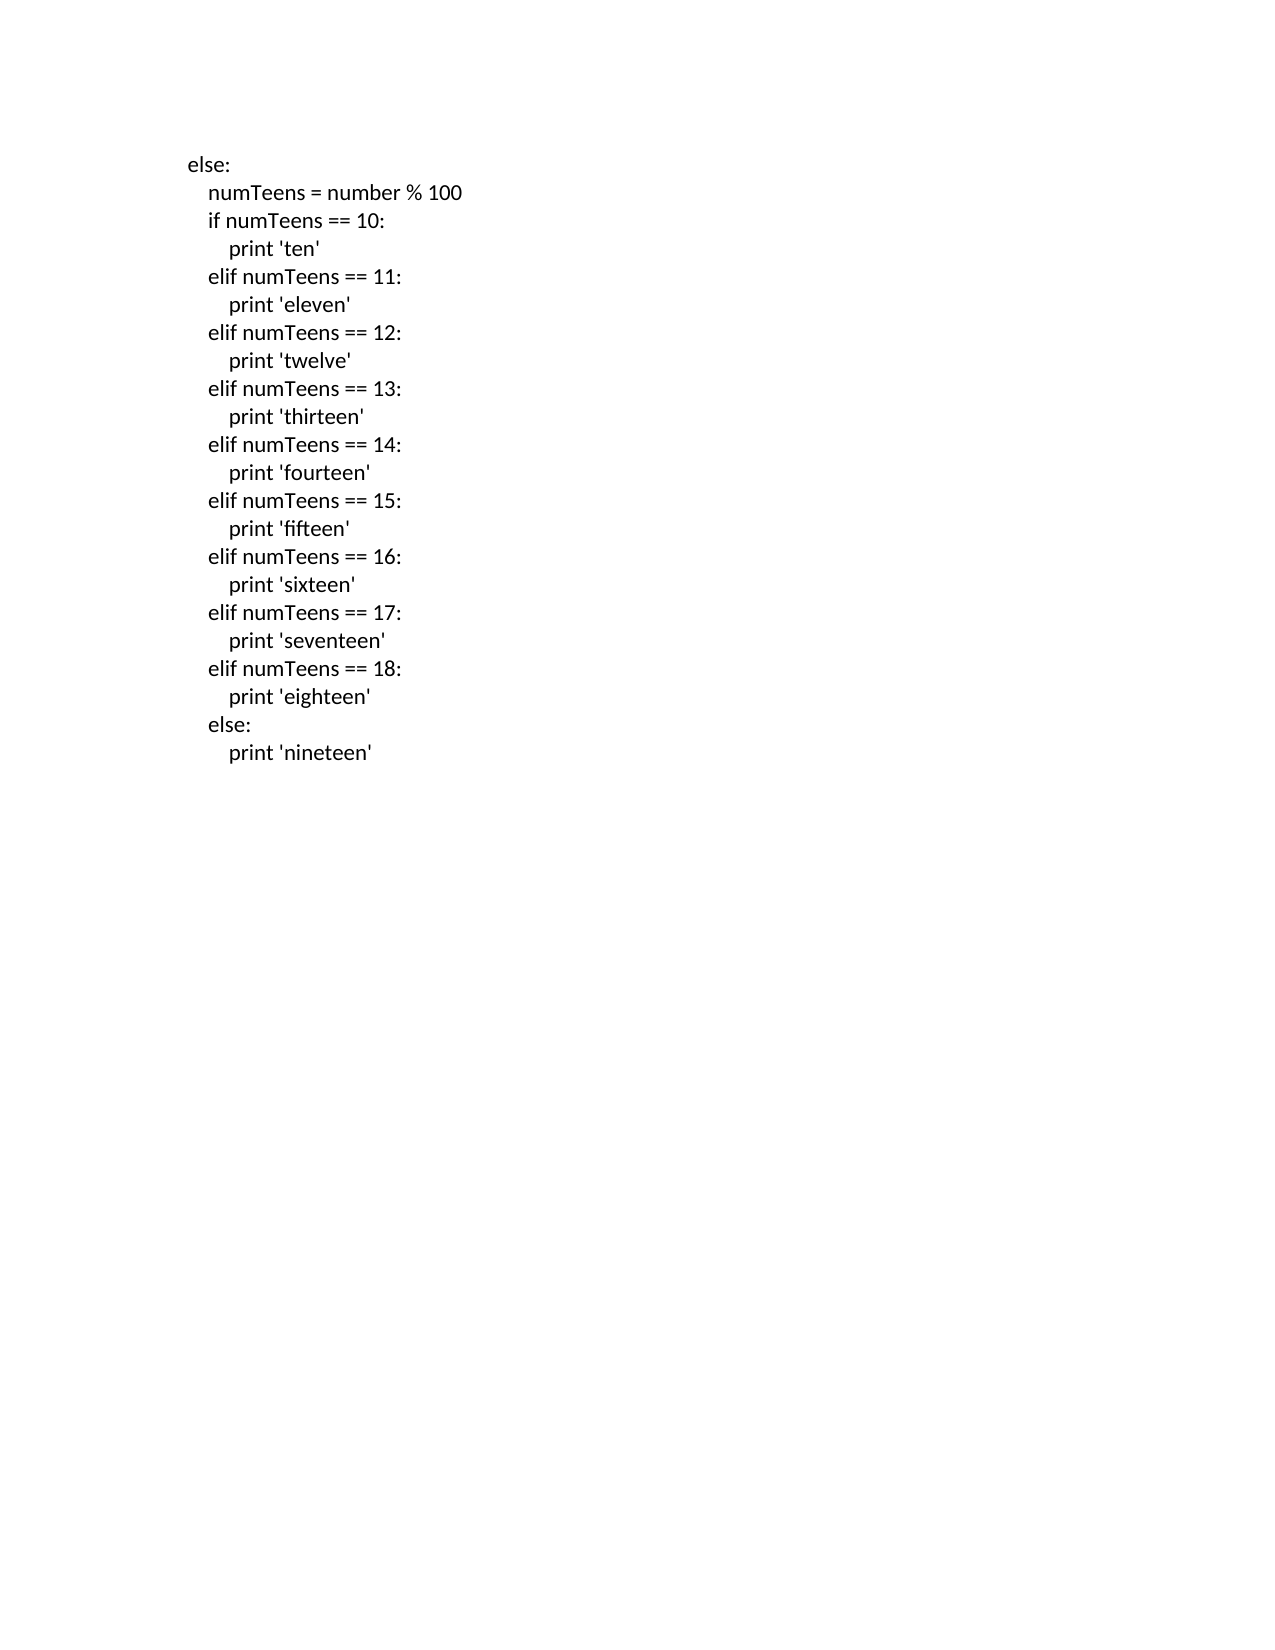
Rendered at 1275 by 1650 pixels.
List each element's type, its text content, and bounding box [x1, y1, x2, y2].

text print 'fifteen' [187, 514, 1087, 542]
text elif numTeens == 14: [187, 430, 1087, 458]
text numTeens = number % 100 [187, 178, 1087, 206]
text elif numTeens == 16: [187, 542, 1087, 570]
text print 'fourteen' [187, 458, 1087, 486]
text print 'ten' [187, 234, 1087, 262]
text print 'twelve' [187, 346, 1087, 374]
text elif numTeens == 11: [187, 262, 1087, 290]
text print 'seventeen' [187, 626, 1087, 654]
text if numTeens == 10: [187, 206, 1087, 234]
text elif numTeens == 18: [187, 654, 1087, 682]
text elif numTeens == 17: [187, 598, 1087, 626]
text print 'sixteen' [187, 570, 1087, 598]
text else: [187, 710, 1087, 738]
text print 'eighteen' [187, 682, 1087, 710]
text elif numTeens == 12: [187, 318, 1087, 346]
text elif numTeens == 15: [187, 486, 1087, 514]
text else: [187, 150, 1087, 178]
text print 'nineteen' [187, 738, 1087, 766]
text print 'thirteen' [187, 402, 1087, 430]
text print 'eleven' [187, 290, 1087, 318]
text elif numTeens == 13: [187, 374, 1087, 402]
